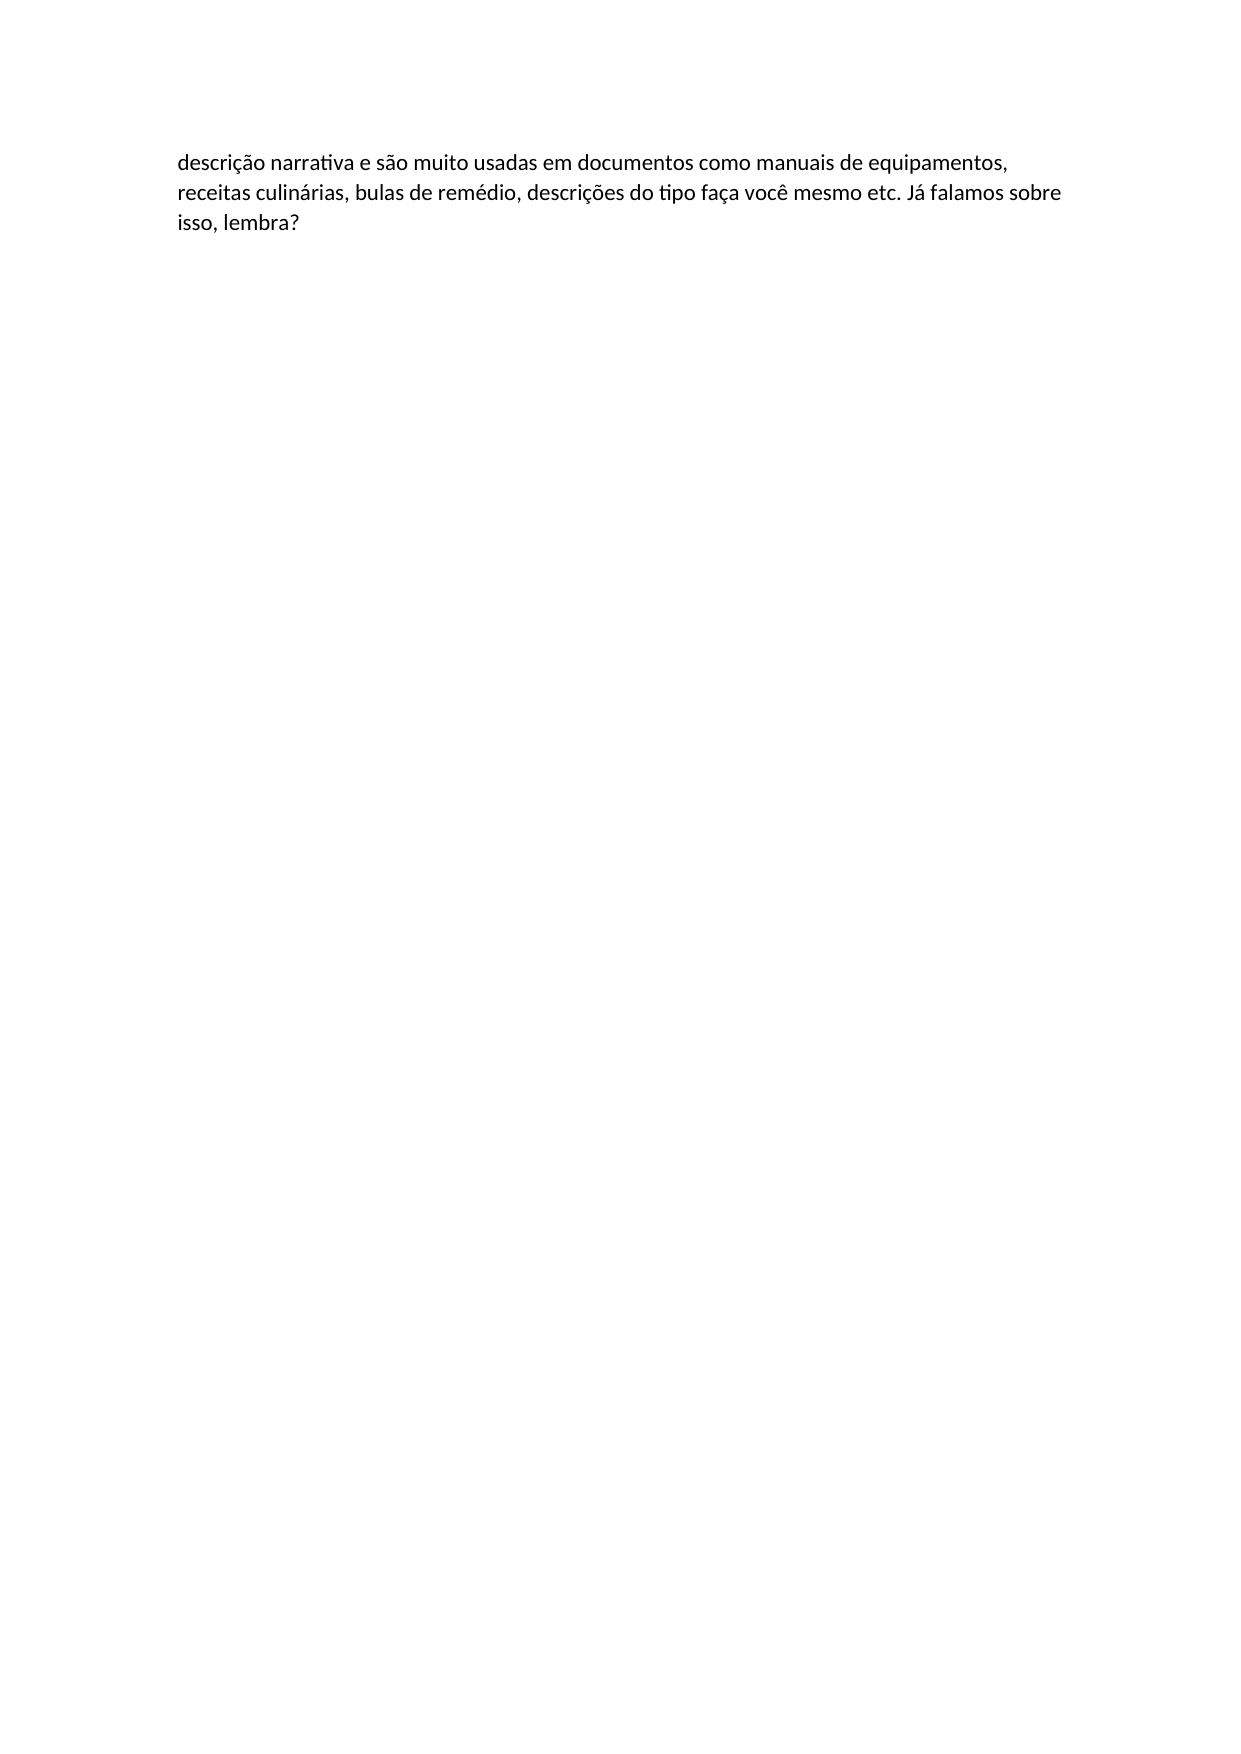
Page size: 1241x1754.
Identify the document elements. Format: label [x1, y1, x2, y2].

text [177, 148, 1063, 236]
